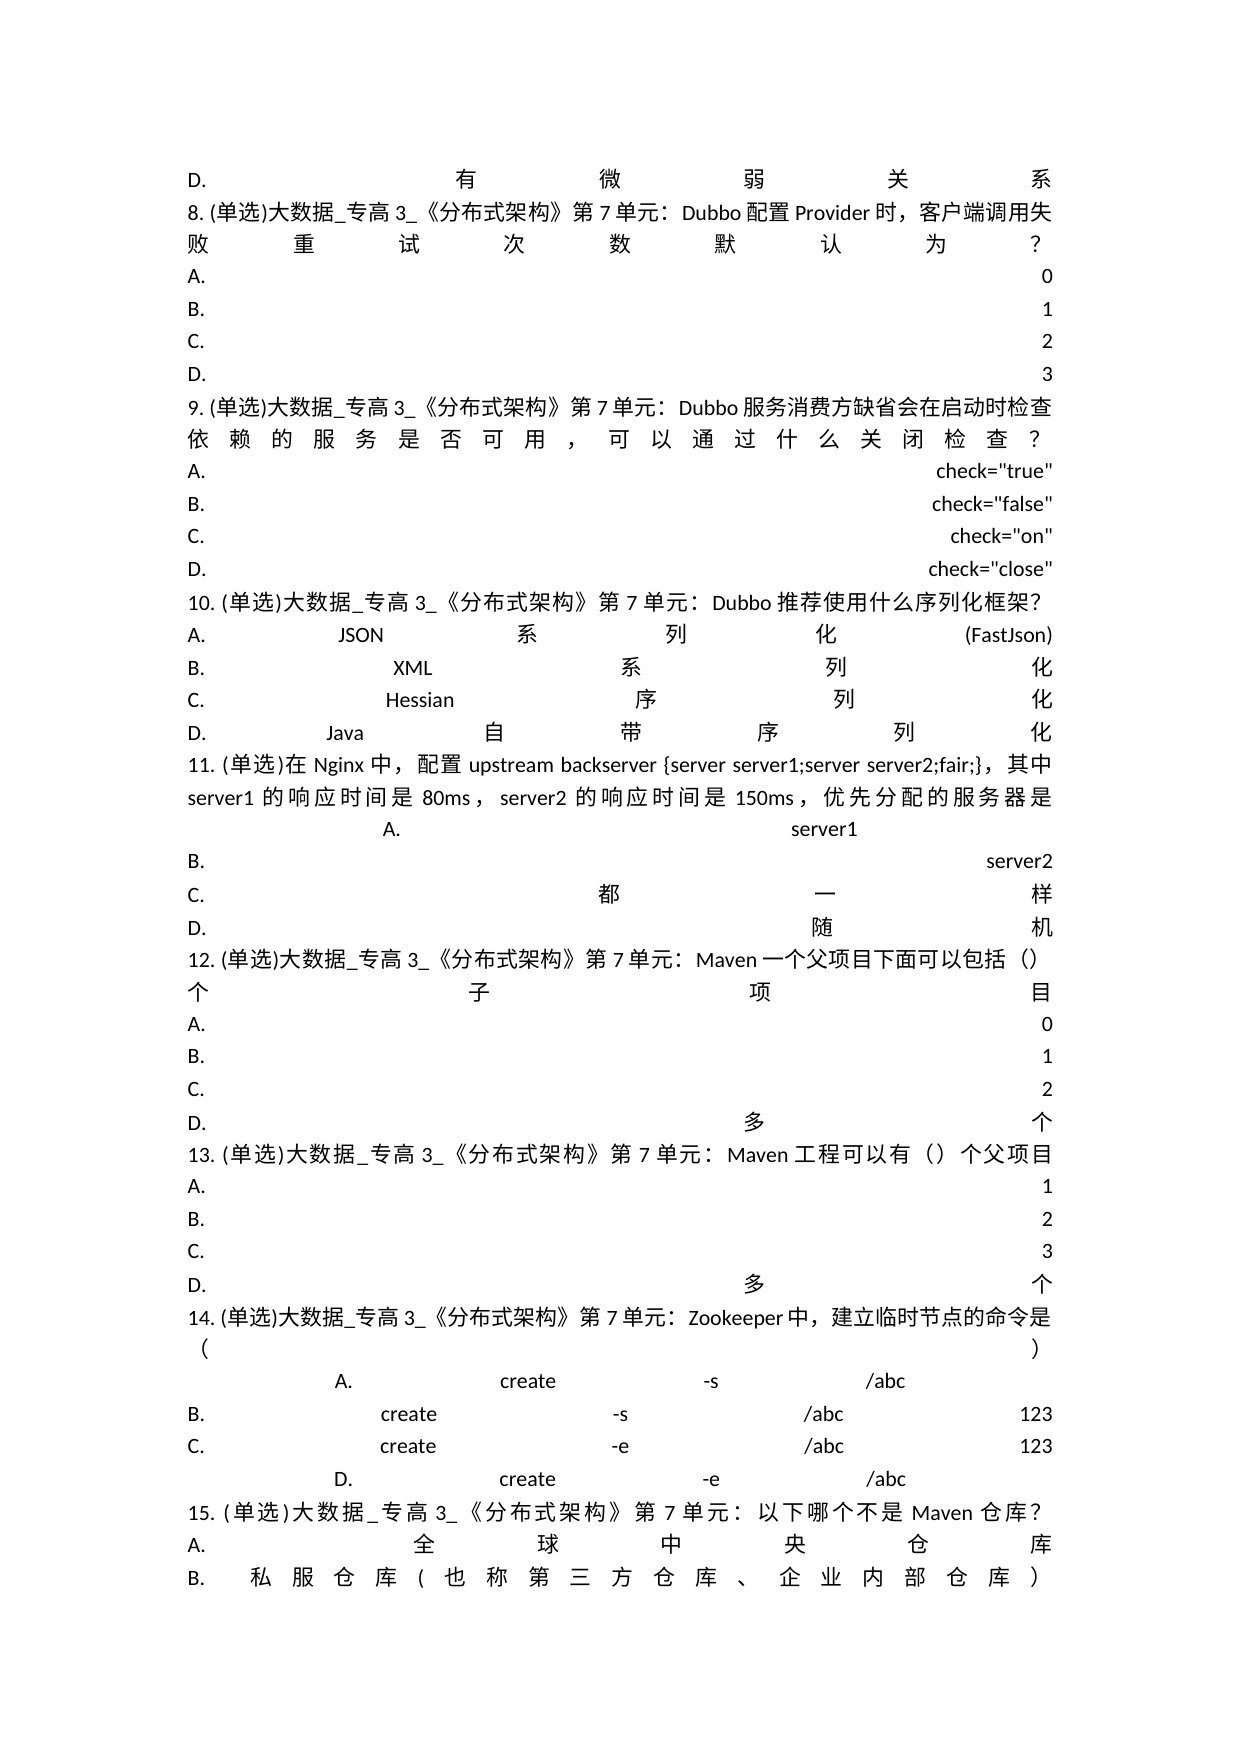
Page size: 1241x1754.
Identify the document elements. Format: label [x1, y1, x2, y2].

text [187, 162, 1053, 1592]
